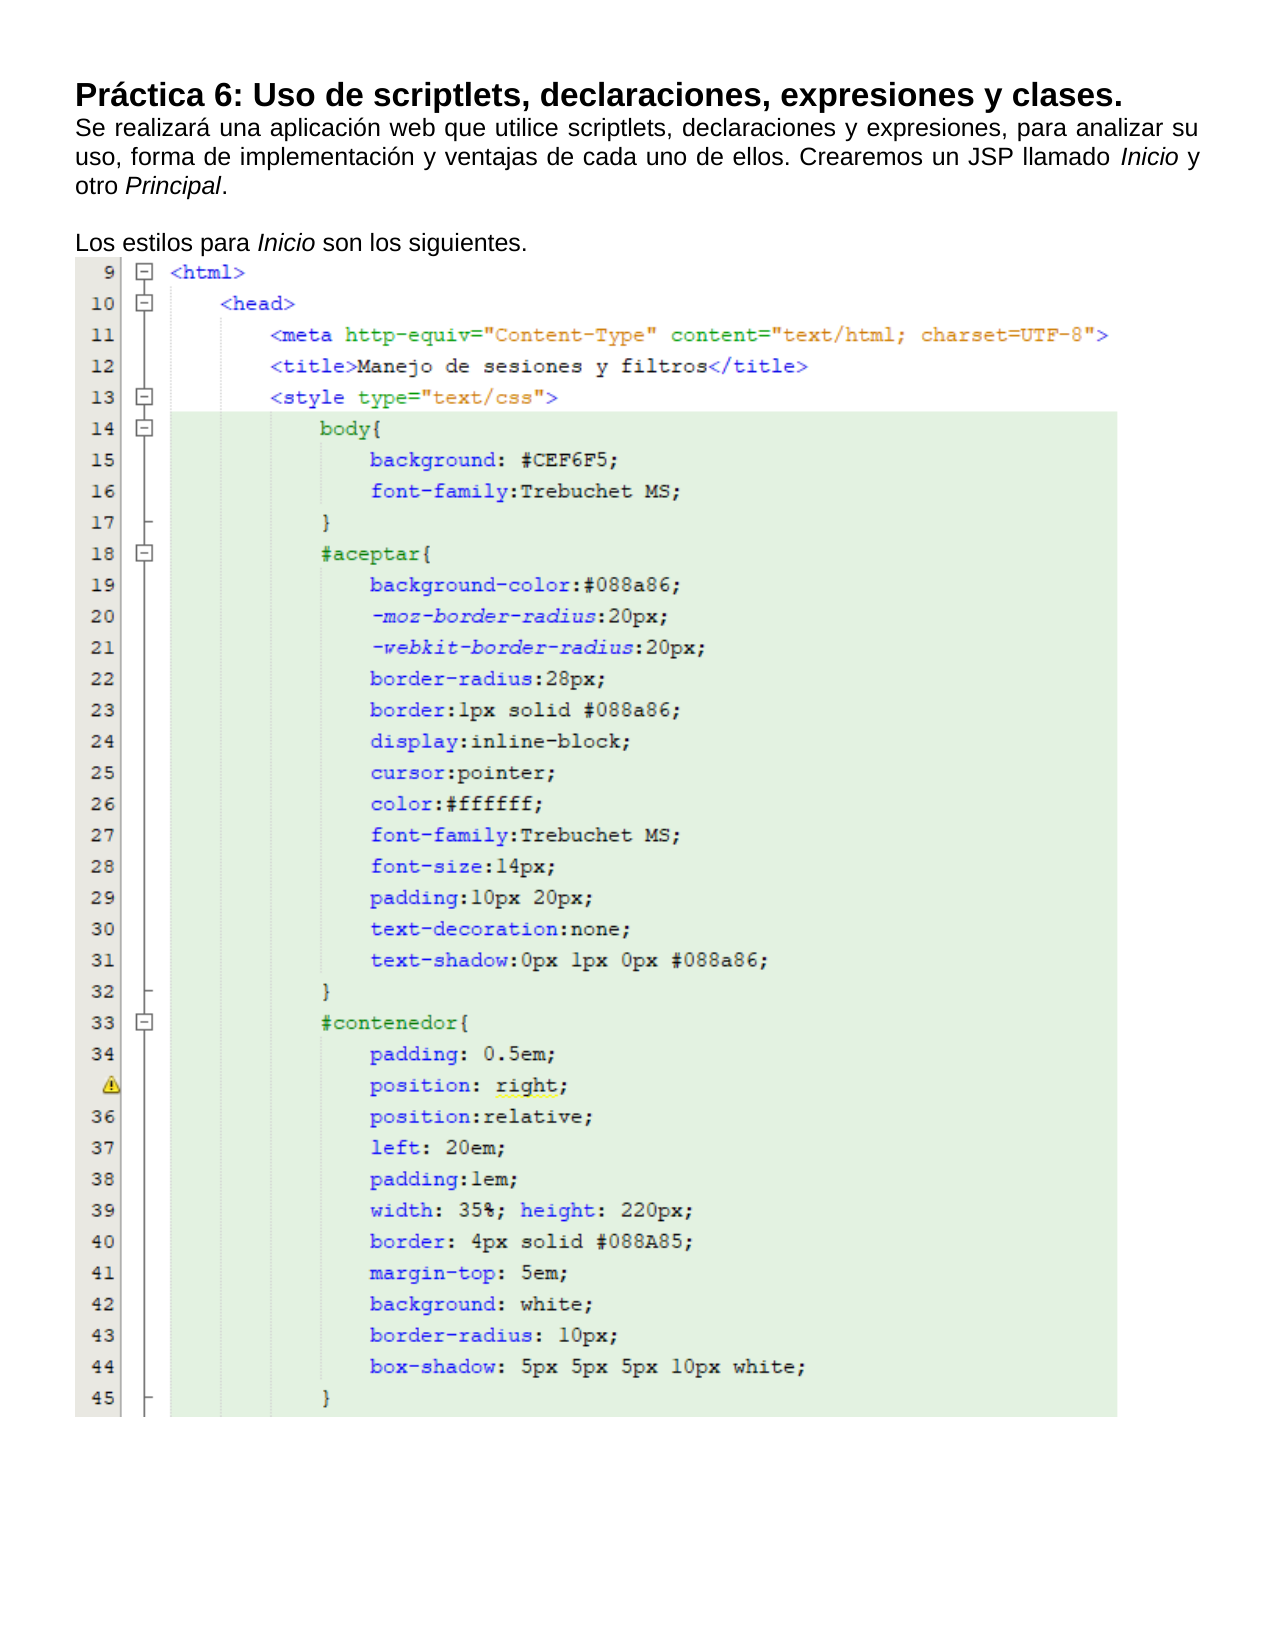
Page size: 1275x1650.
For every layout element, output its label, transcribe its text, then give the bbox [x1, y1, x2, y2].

picture [75, 257, 1118, 1417]
text Se realizará una aplicación web que utilice scriptlets, declaraciones y expresiones, para analizar su uso, forma de implementación y ventajas de cada uno de ellos. Crearemos un JSP llamado Inicio y otro Principal. [75, 113, 1200, 200]
text Los estilos para Inicio son los siguientes. [75, 228, 1200, 257]
subtitle Práctica 6: Uso de scriptlets, declaraciones, expresiones y clases. [75, 75, 1200, 113]
